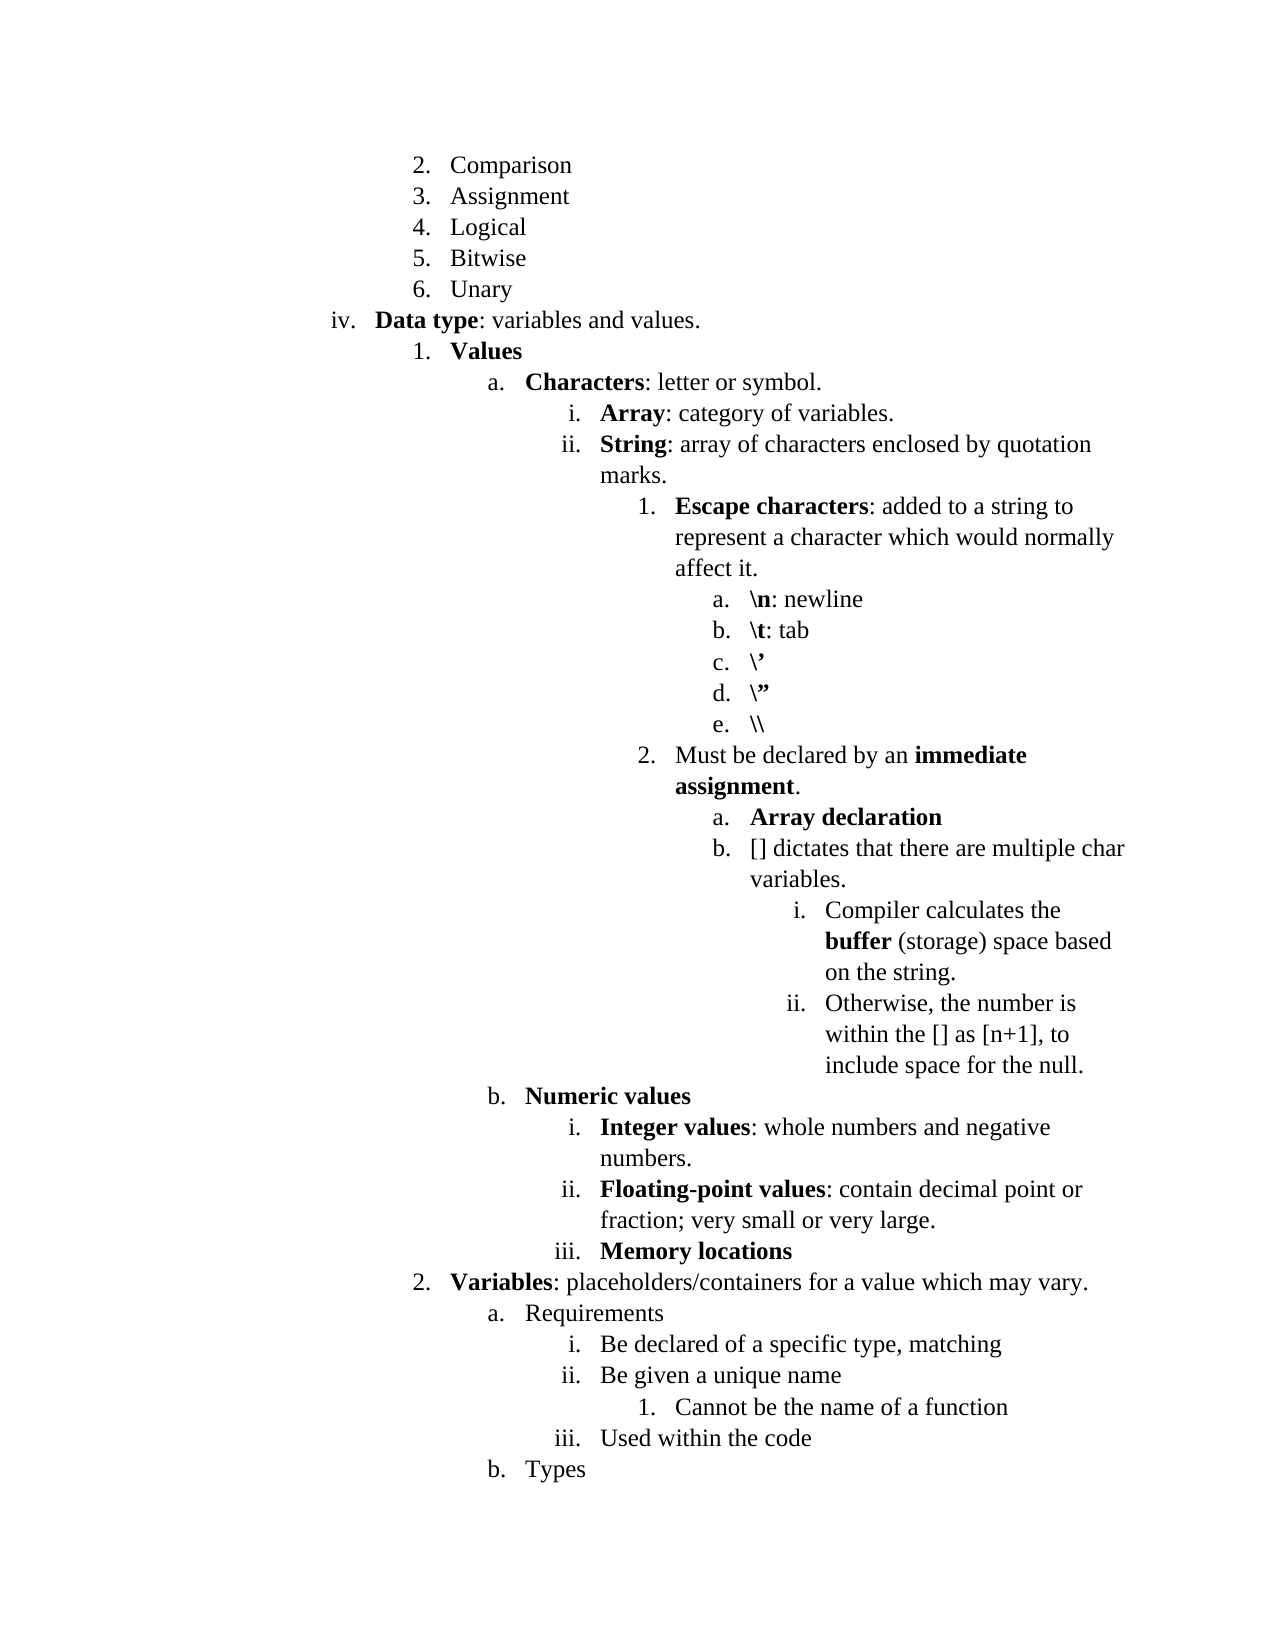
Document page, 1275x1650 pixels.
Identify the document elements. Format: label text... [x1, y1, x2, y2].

list \’ [712, 647, 1125, 675]
list Compiler calculates the buffer (storage) space based on the string. [806, 895, 1125, 986]
list Unary [412, 274, 1125, 303]
list Array: category of variables. [581, 398, 1125, 427]
list \” [712, 678, 1125, 706]
list \t: tab [712, 616, 1125, 644]
list \n: newline [712, 584, 1125, 613]
list Otherwise, the number is within the [] as [n+1], to include space for the null. [806, 988, 1125, 1079]
list [] dictates that there are multiple char variables. [712, 833, 1125, 893]
list String: array of characters enclosed by quotation marks. [581, 429, 1125, 489]
list Array declaration [712, 802, 1125, 831]
list Variables: placeholders/containers for a value which may vary. [412, 1267, 1125, 1296]
list Values [412, 336, 1125, 365]
list Numeric values [487, 1081, 1125, 1110]
list Must be declared by an immediate assignment. [637, 740, 1125, 799]
list Requirements [487, 1298, 1125, 1327]
list Bitwise [412, 243, 1125, 272]
list Comparison [412, 150, 1125, 179]
list Logical [412, 212, 1125, 241]
list Used within the code [581, 1423, 1125, 1451]
list Be given a unique name [581, 1361, 1125, 1389]
list Be declared of a specific type, matching [581, 1329, 1125, 1358]
list Escape characters: added to a string to represent a character which would normally affect it. [637, 491, 1125, 582]
list Memory locations [581, 1236, 1125, 1265]
list Assignment [412, 181, 1125, 210]
list Types [487, 1454, 1125, 1482]
list Floating-point values: contain decimal point or fraction; very small or very large. [581, 1174, 1125, 1234]
list Integer values: whole numbers and negative numbers. [581, 1112, 1125, 1172]
list Cannot be the name of a function [637, 1392, 1125, 1420]
list Data type: variables and values. [356, 305, 1125, 334]
list Characters: letter or symbol. [487, 367, 1125, 396]
list \\ [712, 709, 1125, 737]
